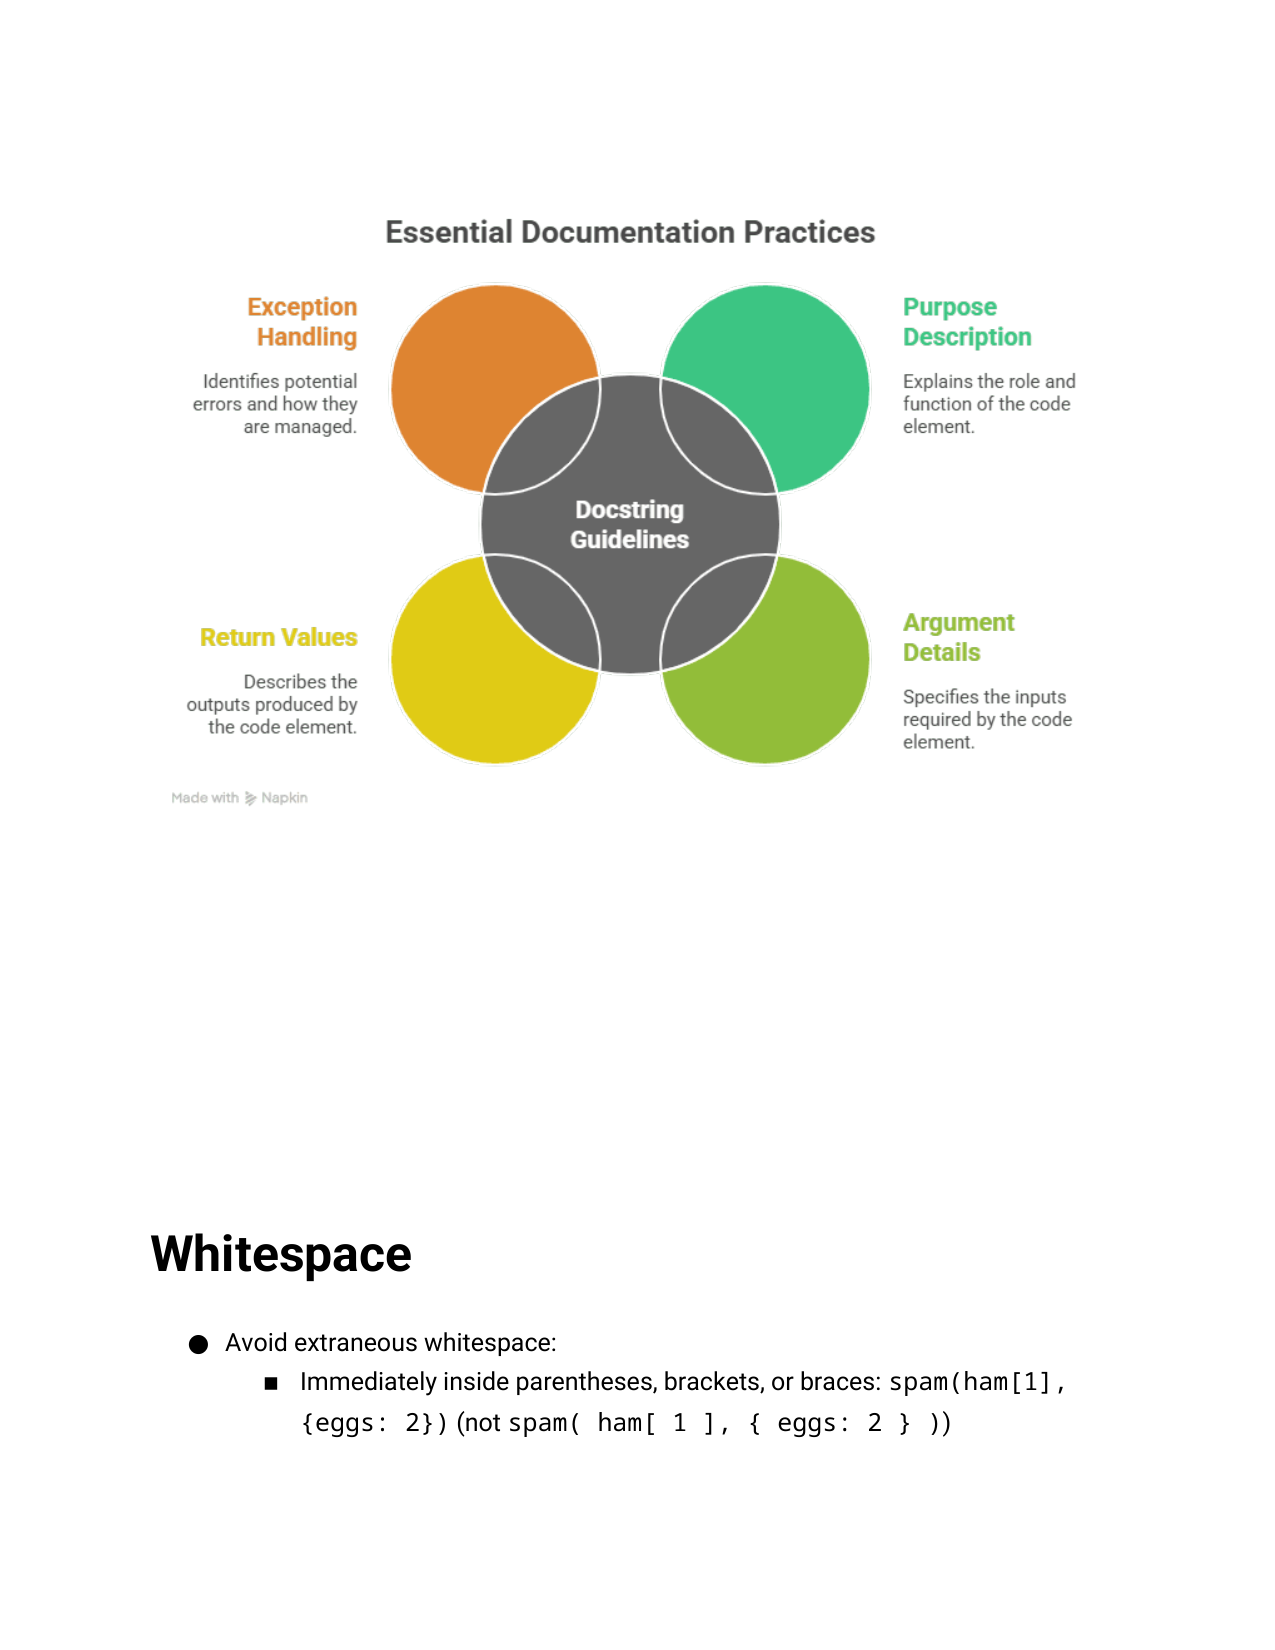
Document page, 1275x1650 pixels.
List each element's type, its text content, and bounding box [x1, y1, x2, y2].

picture [150, 150, 1125, 825]
list Immediately inside parentheses, brackets, or braces: spam(ham[1], {eggs: 2}) (not spam( ham[ 1 ], { eggs: 2 } )) [262, 1364, 1125, 1439]
list Avoid extraneous whitespace: [187, 1329, 1125, 1358]
subtitle Whitespace [150, 1225, 1125, 1283]
